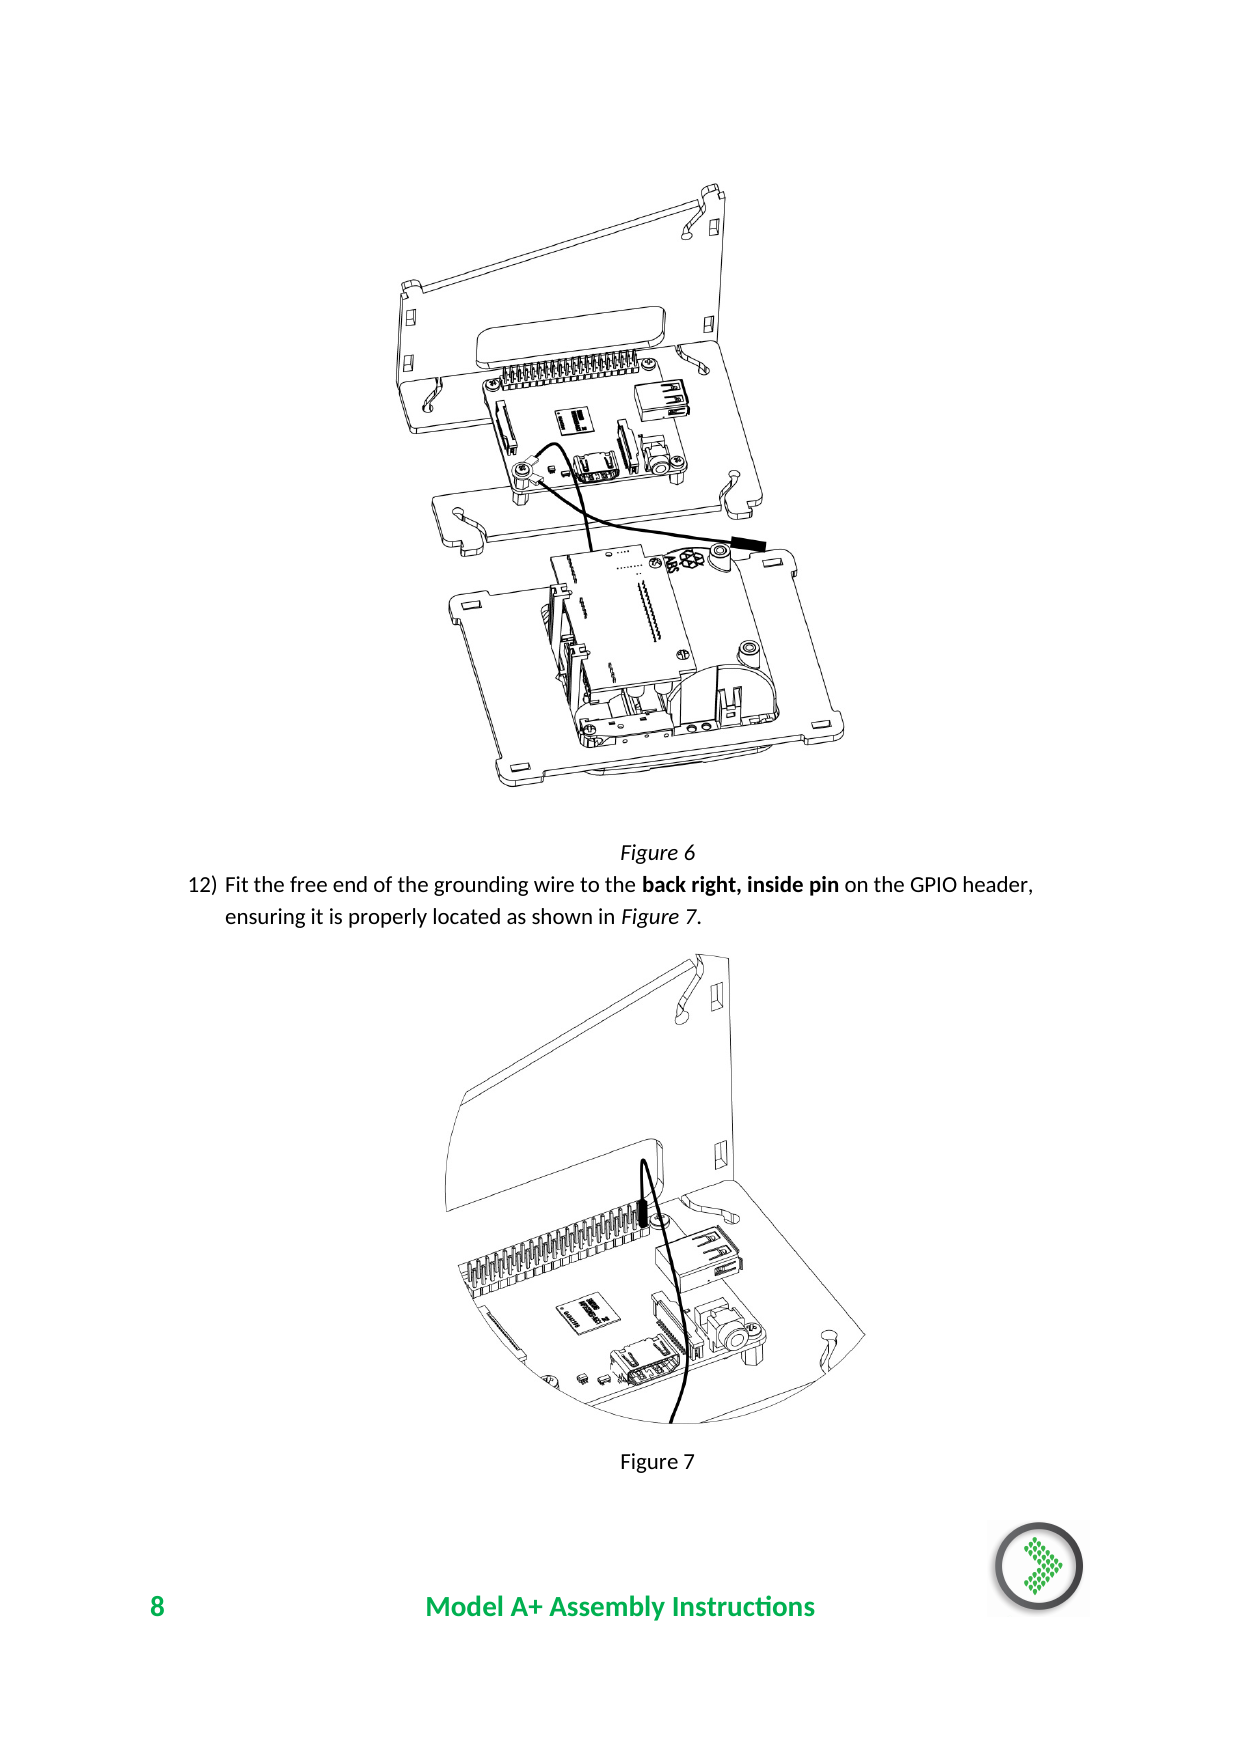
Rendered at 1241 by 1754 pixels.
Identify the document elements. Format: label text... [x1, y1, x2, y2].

list Fit the free end of the grounding wire to the back right, inside pin on the GPIO header, ensuring it is properly located as shown in Figure 7. [187, 870, 1090, 930]
list Figure 7 [225, 1447, 1090, 1475]
picture [342, 150, 898, 813]
picture [397, 934, 919, 1443]
list Figure 6 [225, 838, 1090, 866]
picture [986, 1520, 1091, 1617]
